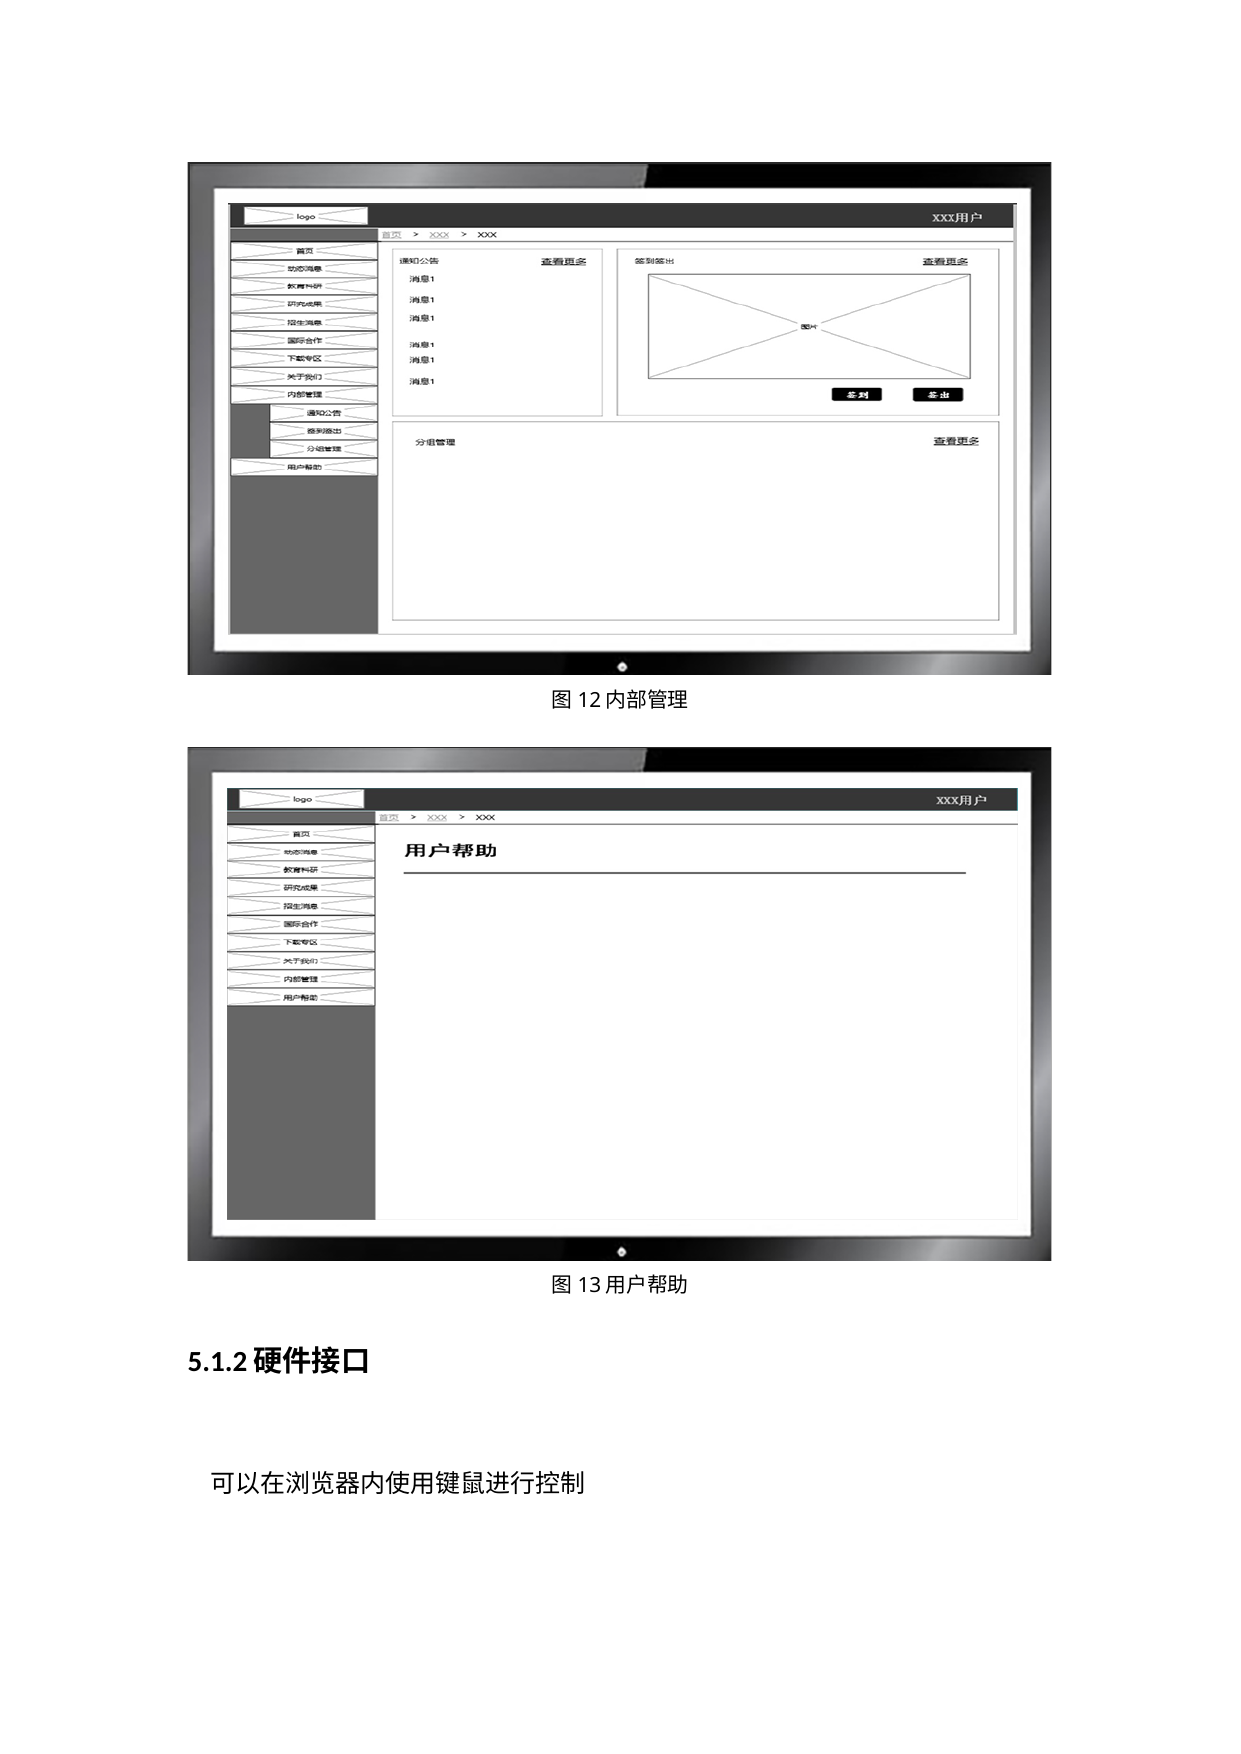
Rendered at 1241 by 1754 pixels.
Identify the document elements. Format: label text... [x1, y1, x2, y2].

text 可以在浏览器内使用键鼠进行控制 [187, 1449, 1053, 1514]
picture [187, 162, 1052, 675]
text 图 13用户帮助 [187, 1267, 1053, 1299]
subtitle 5.1.2硬件接口 [187, 1327, 1053, 1392]
text 图 12内部管理 [187, 682, 1053, 714]
picture [187, 747, 1052, 1261]
